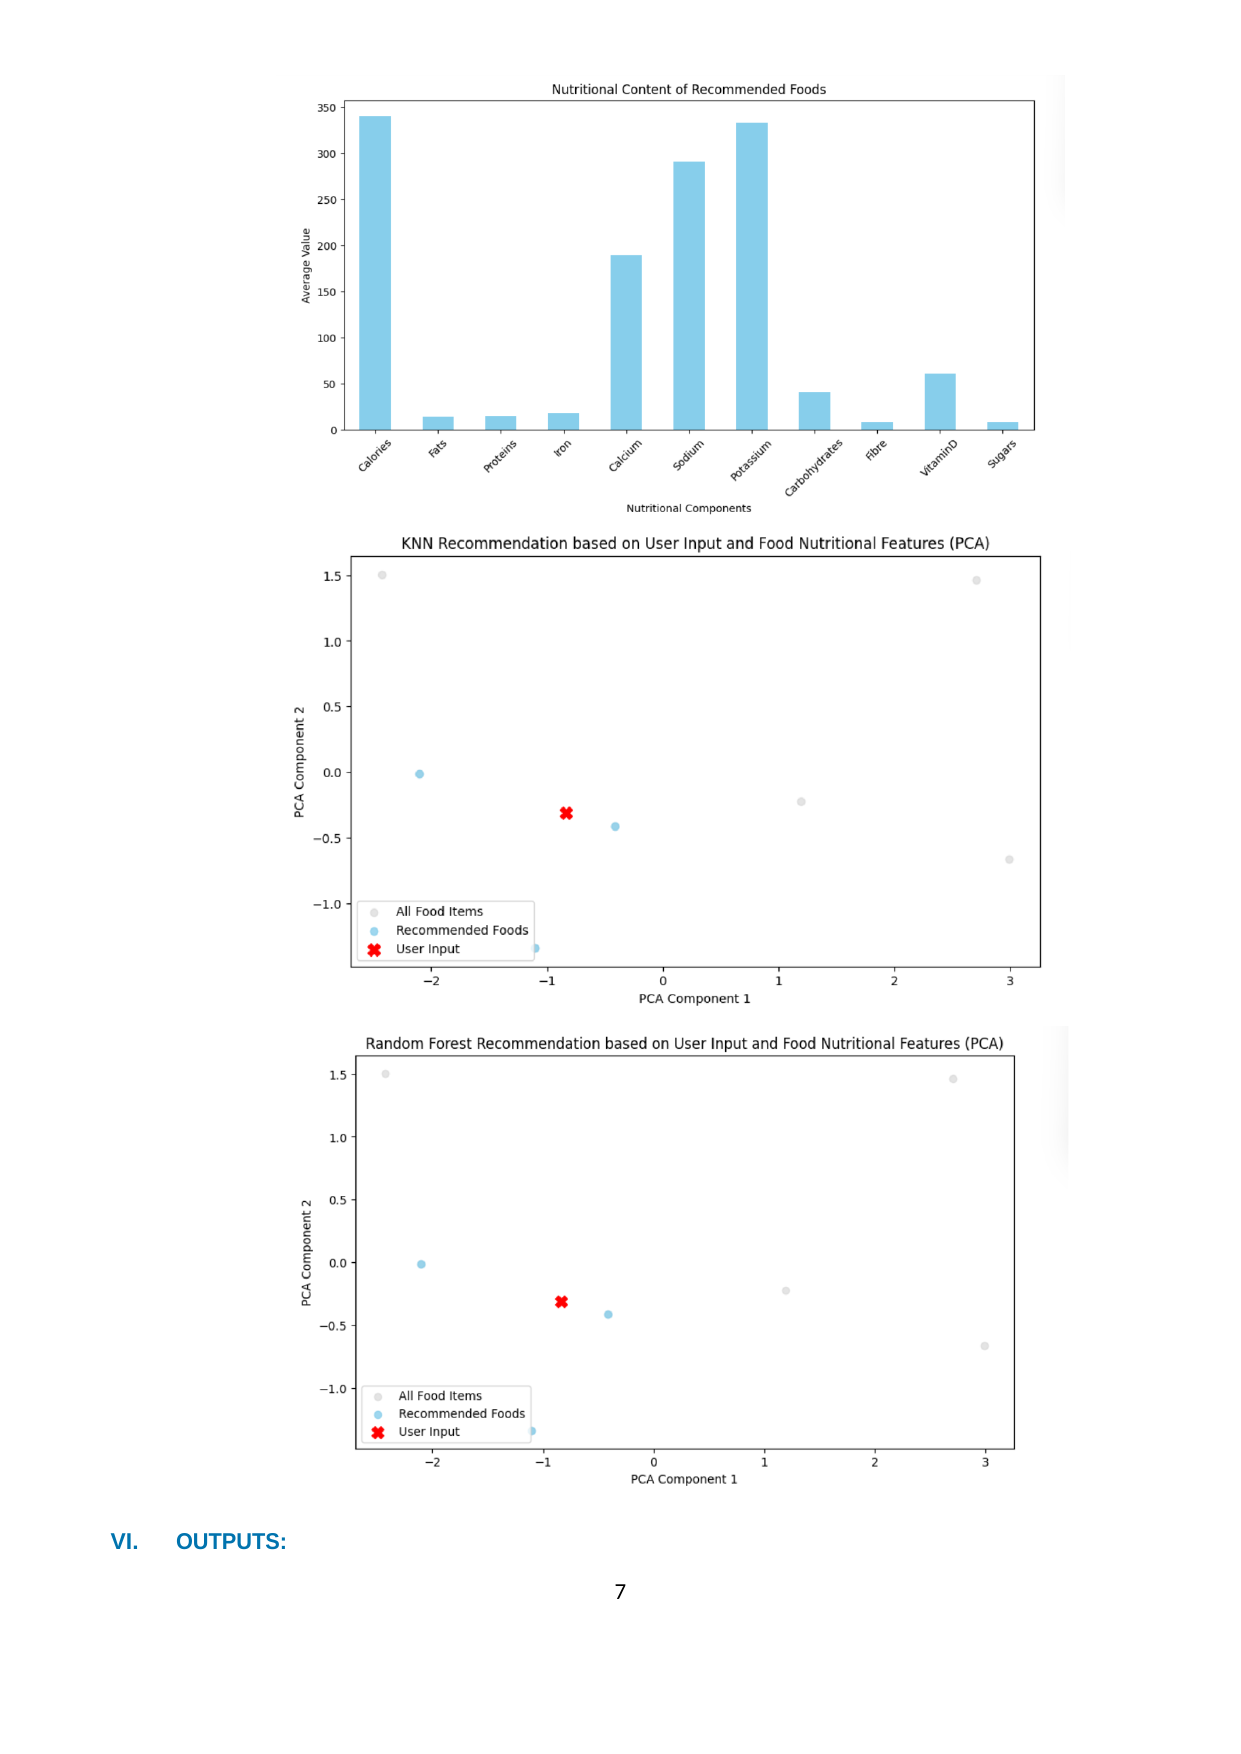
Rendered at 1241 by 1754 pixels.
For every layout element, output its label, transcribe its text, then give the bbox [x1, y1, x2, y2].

picture [269, 526, 1072, 1024]
picture [276, 75, 1065, 524]
picture [272, 1026, 1069, 1498]
list OUTPUTS: [138, 1528, 1165, 1554]
